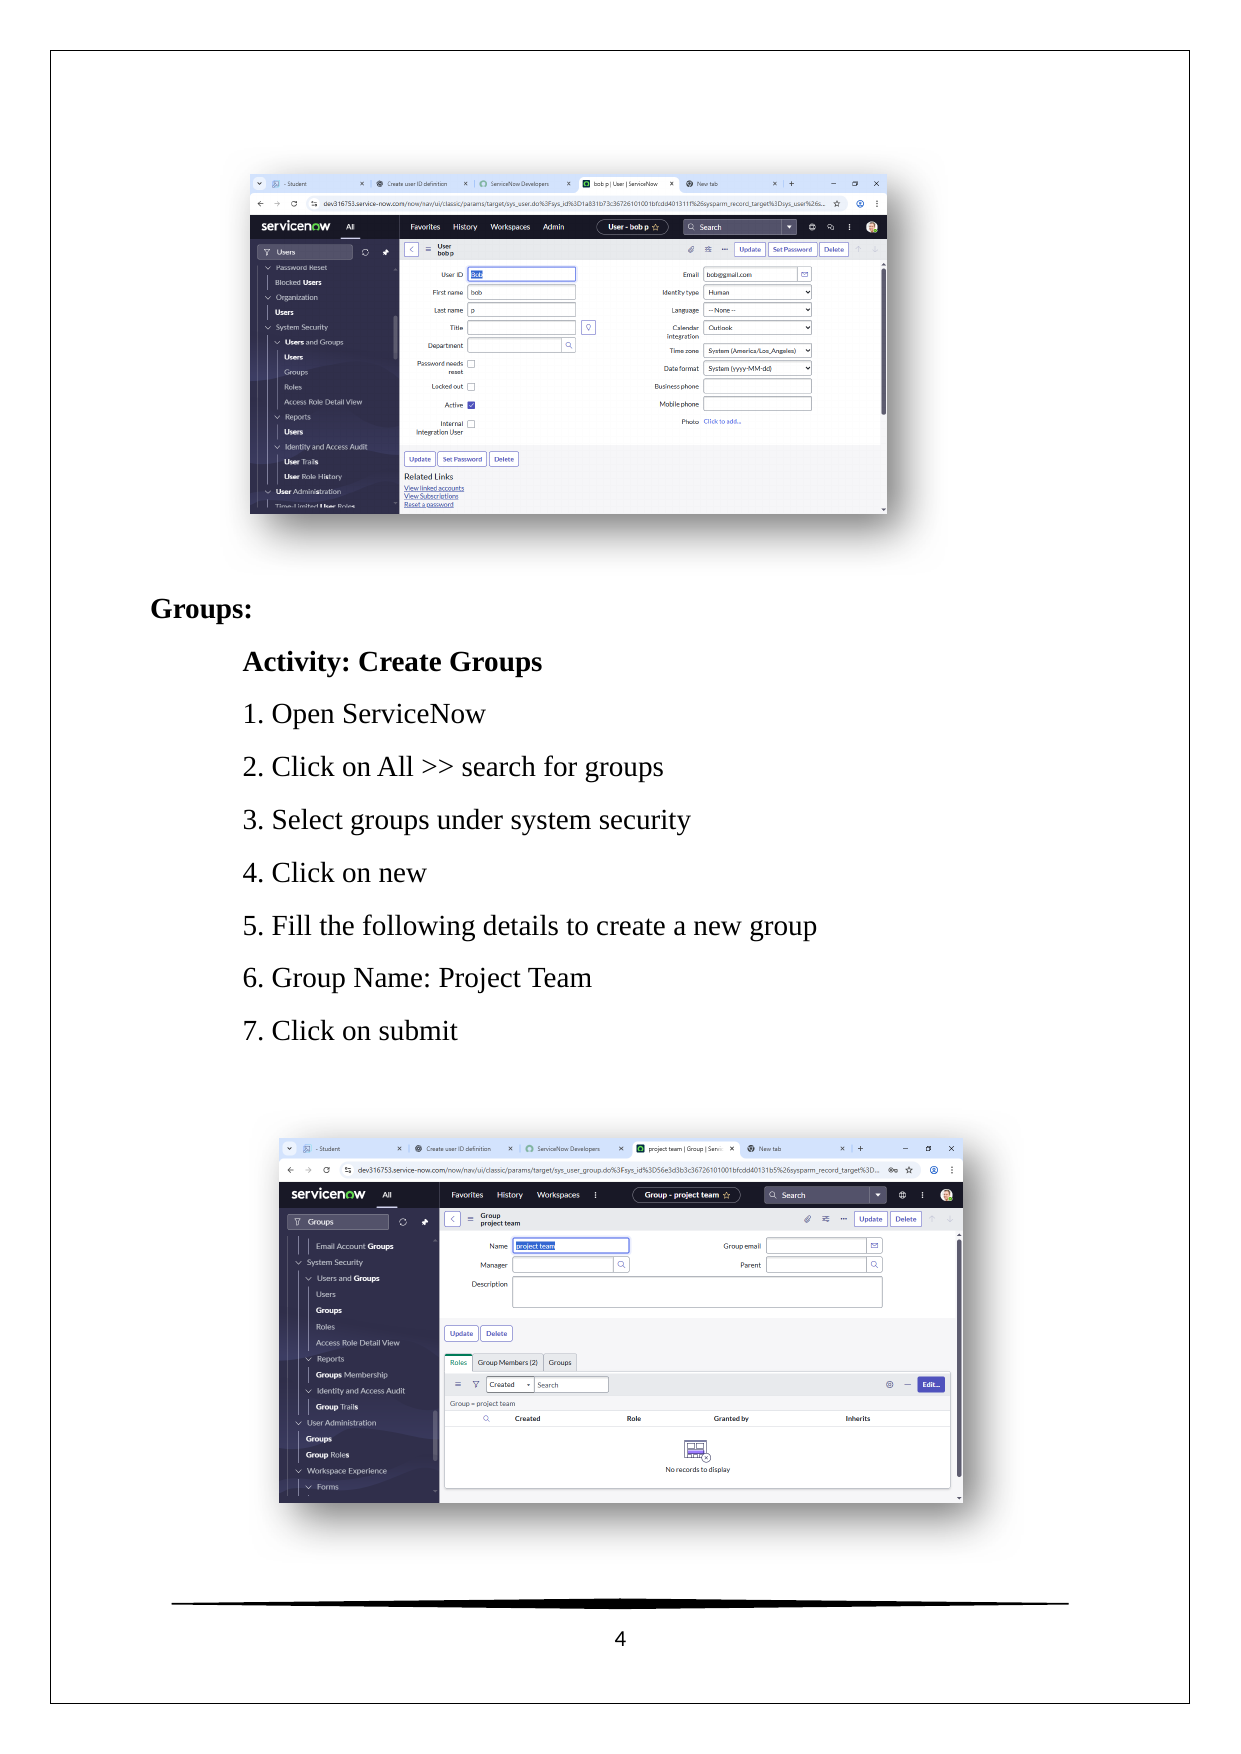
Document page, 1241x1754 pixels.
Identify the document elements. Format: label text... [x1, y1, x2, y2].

picture [250, 174, 887, 514]
text 6. Group Name: Project Team [187, 961, 1090, 994]
text 3. Select groups under system security [187, 802, 1090, 836]
text 5. Fill the following details to create a new group [187, 908, 1090, 941]
text 4. Click on new [187, 855, 1090, 888]
text Groups: [150, 591, 1090, 624]
text 2. Click on All >> search for groups [225, 749, 1090, 783]
picture [279, 1138, 963, 1503]
text Activity: Create Groups [187, 644, 1090, 677]
text 7. Click on submit [187, 1013, 1090, 1047]
text 1. Open ServiceNow [187, 696, 1090, 730]
